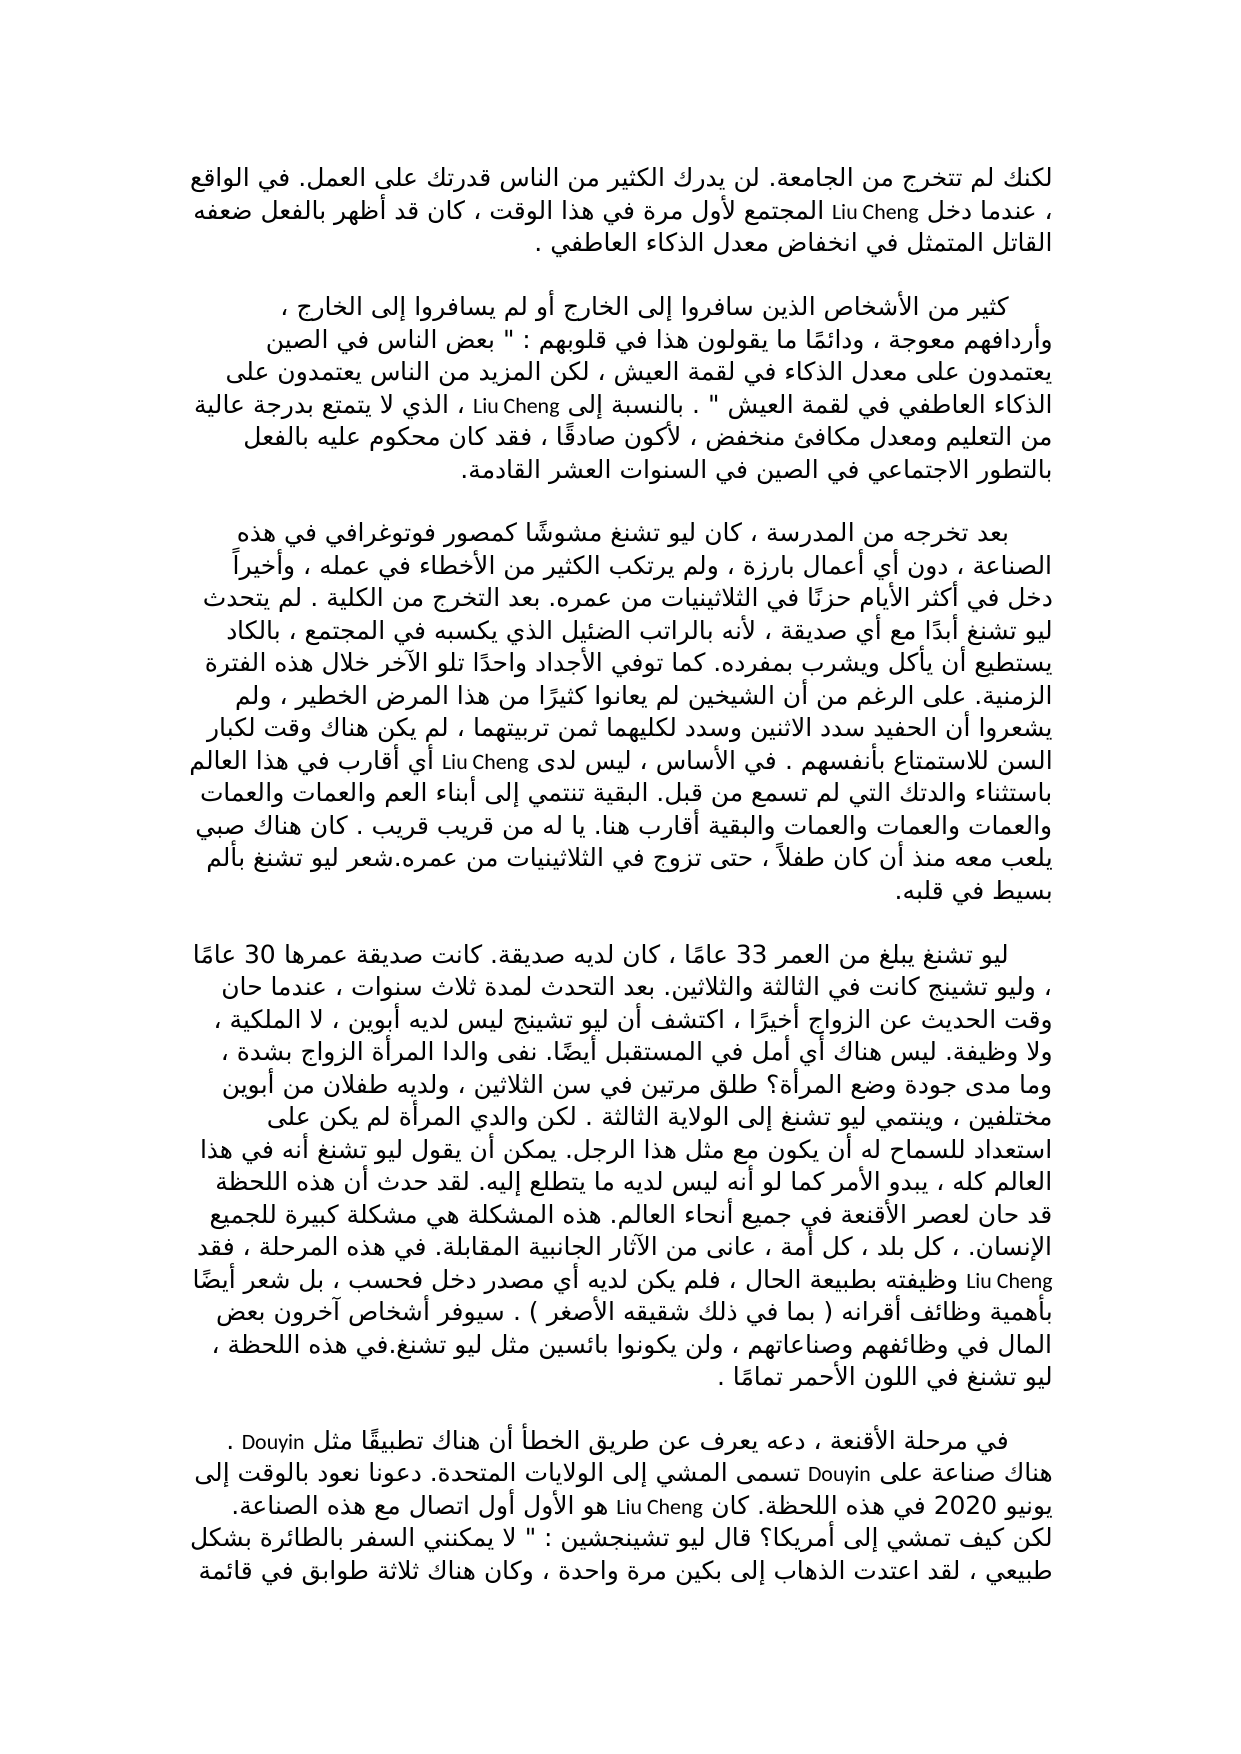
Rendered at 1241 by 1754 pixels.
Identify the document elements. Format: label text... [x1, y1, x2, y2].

text ليو تشنغ يبلغ من العمر 33 عامًا ، كان لديه صديقة. كانت صديقة عمرها 30 عامًا ، وليو تشينج كانت في الثالثة والثلاثين. بعد التحدث لمدة ثلاث سنوات ، عندما حان وقت الحديث عن الزواج أخيرًا ، اكتشف أن ليو تشينج ليس لديه أبوين ، لا الملكية ، ولا وظيفة. ليس هناك أي أمل في المستقبل أيضًا. نفى والدا المرأة الزواج بشدة ، وما مدى جودة وضع المرأة؟ طلق مرتين في سن الثلاثين ، ولديه طفلان من أبوين مختلفين ، وينتمي ليو تشنغ إلى الولاية الثالثة . لكن والدي المرأة لم يكن على استعداد للسماح له أن يكون مع مثل هذا الرجل. يمكن أن يقول ليو تشنغ أنه في هذا العالم كله ، يبدو الأمر كما لو أنه ليس لديه ما يتطلع إليه. لقد حدث أن هذه اللحظة قد حان لعصر الأقنعة في جميع أنحاء العالم. هذه المشكلة هي مشكلة كبيرة للجميع الإنسان. ، كل بلد ، كل أمة ، عانى من الآثار الجانبية المقابلة. في هذه المرحلة ، فقد Liu Cheng وظيفته بطبيعة الحال ، فلم يكن لديه أي مصدر دخل فحسب ، بل شعر أيضًا بأهمية وظائف أقرانه ( بما في ذلك شقيقه الأصغر ) . سيوفر أشخاص آخرون بعض المال في وظائفهم وصناعاتهم ، ولن يكونوا بائسين مثل ليو تشنغ.في هذه اللحظة ، ليو تشنغ في اللون الأحمر تمامًا . [187, 938, 1053, 1393]
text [187, 162, 1053, 259]
text كثير من الأشخاص الذين سافروا إلى الخارج أو لم يسافروا إلى الخارج ، وأردافهم معوجة ، ودائمًا ما يقولون هذا في قلوبهم : " بعض الناس في الصين يعتمدون على معدل الذكاء في لقمة العيش ، لكن المزيد من الناس يعتمدون على الذكاء العاطفي في لقمة العيش " . بالنسبة إلى Liu Cheng ، الذي لا يتمتع بدرجة عالية من التعليم ومعدل مكافئ منخفض ، لأكون صادقًا ، فقد كان محكوم عليه بالفعل بالتطور الاجتماعي في الصين في السنوات العشر القادمة. [187, 291, 1053, 486]
text بعد تخرجه من المدرسة ، كان ليو تشنغ مشوشًا كمصور فوتوغرافي في هذه الصناعة ، دون أي أعمال بارزة ، ولم يرتكب الكثير من الأخطاء في عمله ، وأخيراً دخل في أكثر الأيام حزنًا في الثلاثينيات من عمره. بعد التخرج من الكلية . لم يتحدث ليو تشنغ أبدًا مع أي صديقة ، لأنه بالراتب الضئيل الذي يكسبه في المجتمع ، بالكاد يستطيع أن يأكل ويشرب بمفرده. كما توفي الأجداد واحدًا تلو الآخر خلال هذه الفترة الزمنية. على الرغم من أن الشيخين لم يعانوا كثيرًا من هذا المرض الخطير ، ولم يشعروا أن الحفيد سدد الاثنين وسدد لكليهما ثمن تربيتهما ، لم يكن هناك وقت لكبار السن للاستمتاع بأنفسهم . في الأساس ، ليس لدى Liu Cheng أي أقارب في هذا العالم باستثناء والدتك التي لم تسمع من قبل. البقية تنتمي إلى أبناء العم والعمات والعمات والعمات والعمات والعمات والبقية أقارب هنا. يا له من قريب قريب . كان هناك صبي يلعب معه منذ أن كان طفلاً ، حتى تزوج في الثلاثينيات من عمره.شعر ليو تشنغ بألم بسيط في قلبه. [187, 517, 1053, 907]
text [187, 1424, 1053, 1587]
